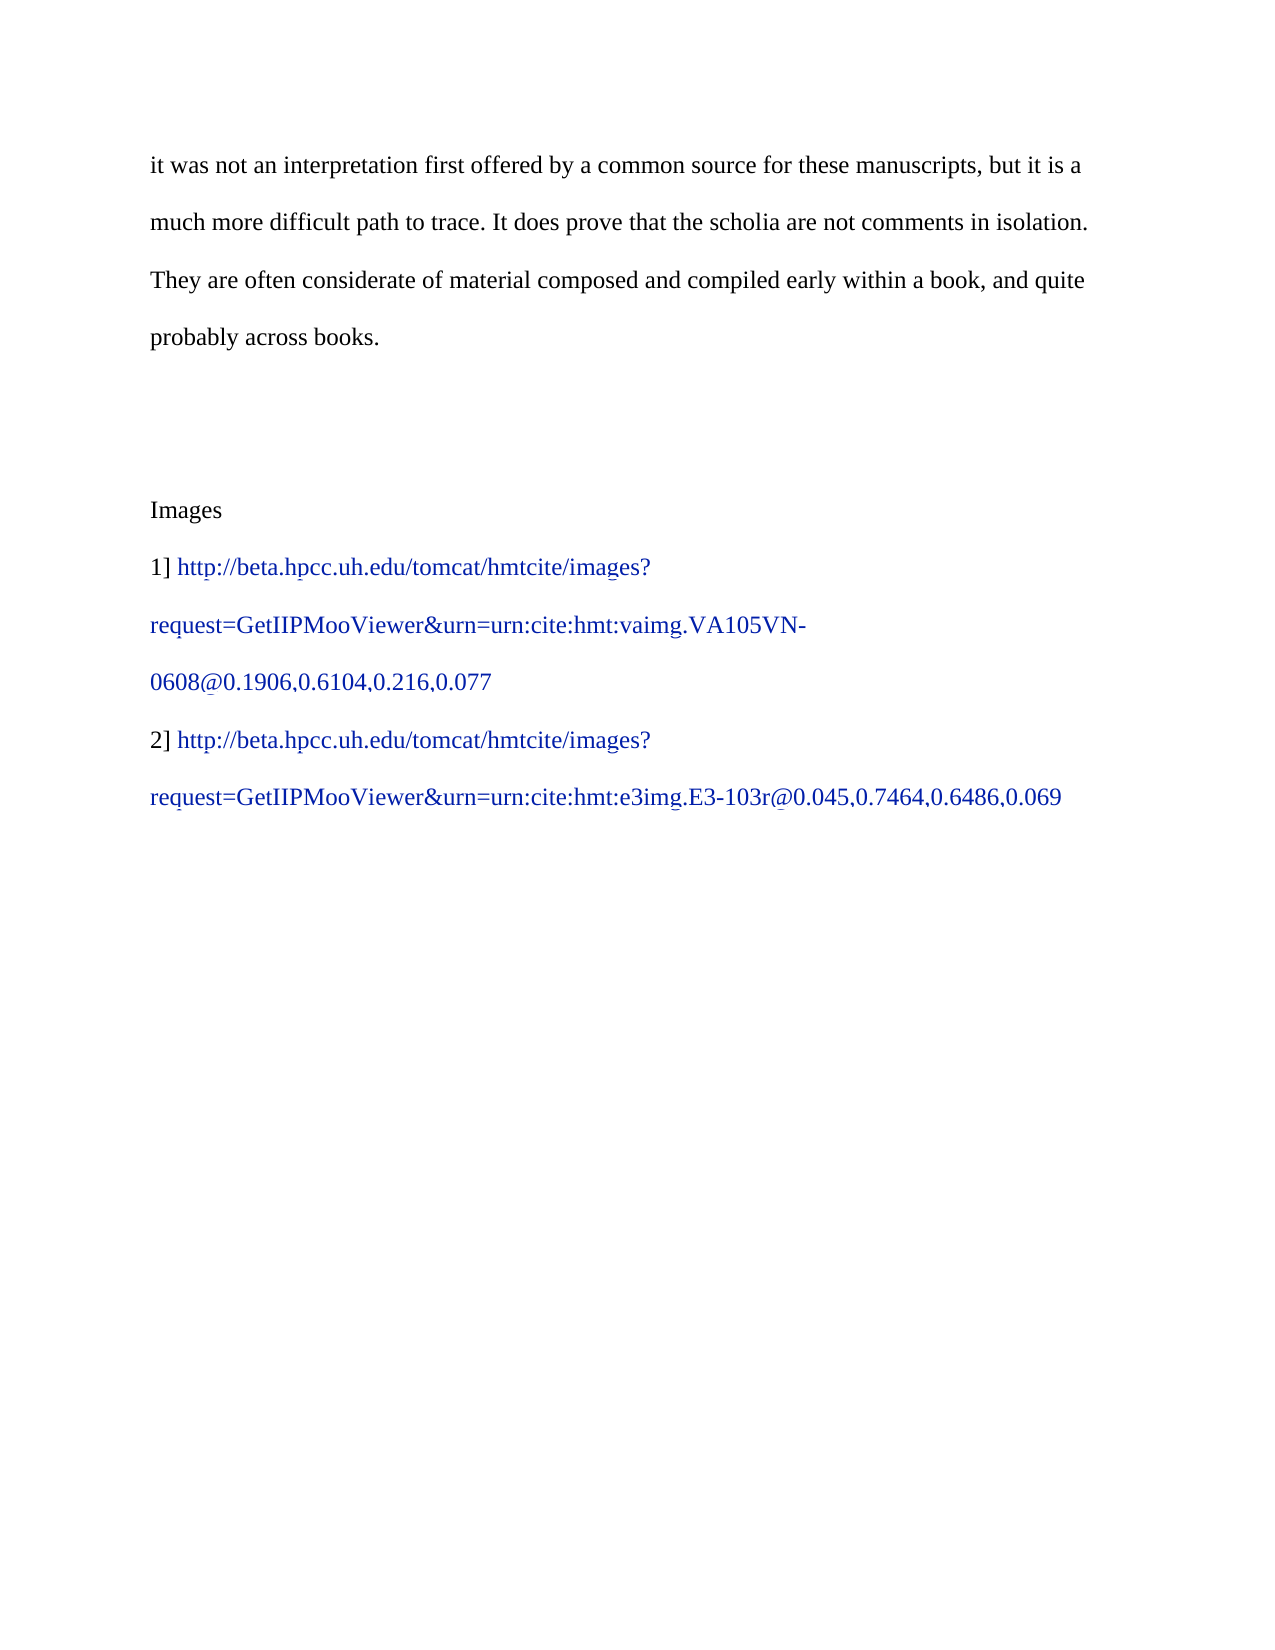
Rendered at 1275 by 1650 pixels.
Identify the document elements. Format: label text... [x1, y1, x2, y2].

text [150, 150, 1125, 351]
text Images [150, 495, 1125, 524]
text 1] http://beta.hpcc.uh.edu/tomcat/hmtcite/images?request=GetIIPMooViewer&urn=urn:cite:hmt:vaimg.VA105VN-0608@0.1906,0.6104,0.216,0.077 [150, 552, 1125, 696]
text 2] http://beta.hpcc.uh.edu/tomcat/hmtcite/images?request=GetIIPMooViewer&urn=urn:cite:hmt:e3img.E3-103r@0.045,0.7464,0.6486,0.069 [150, 725, 1125, 811]
